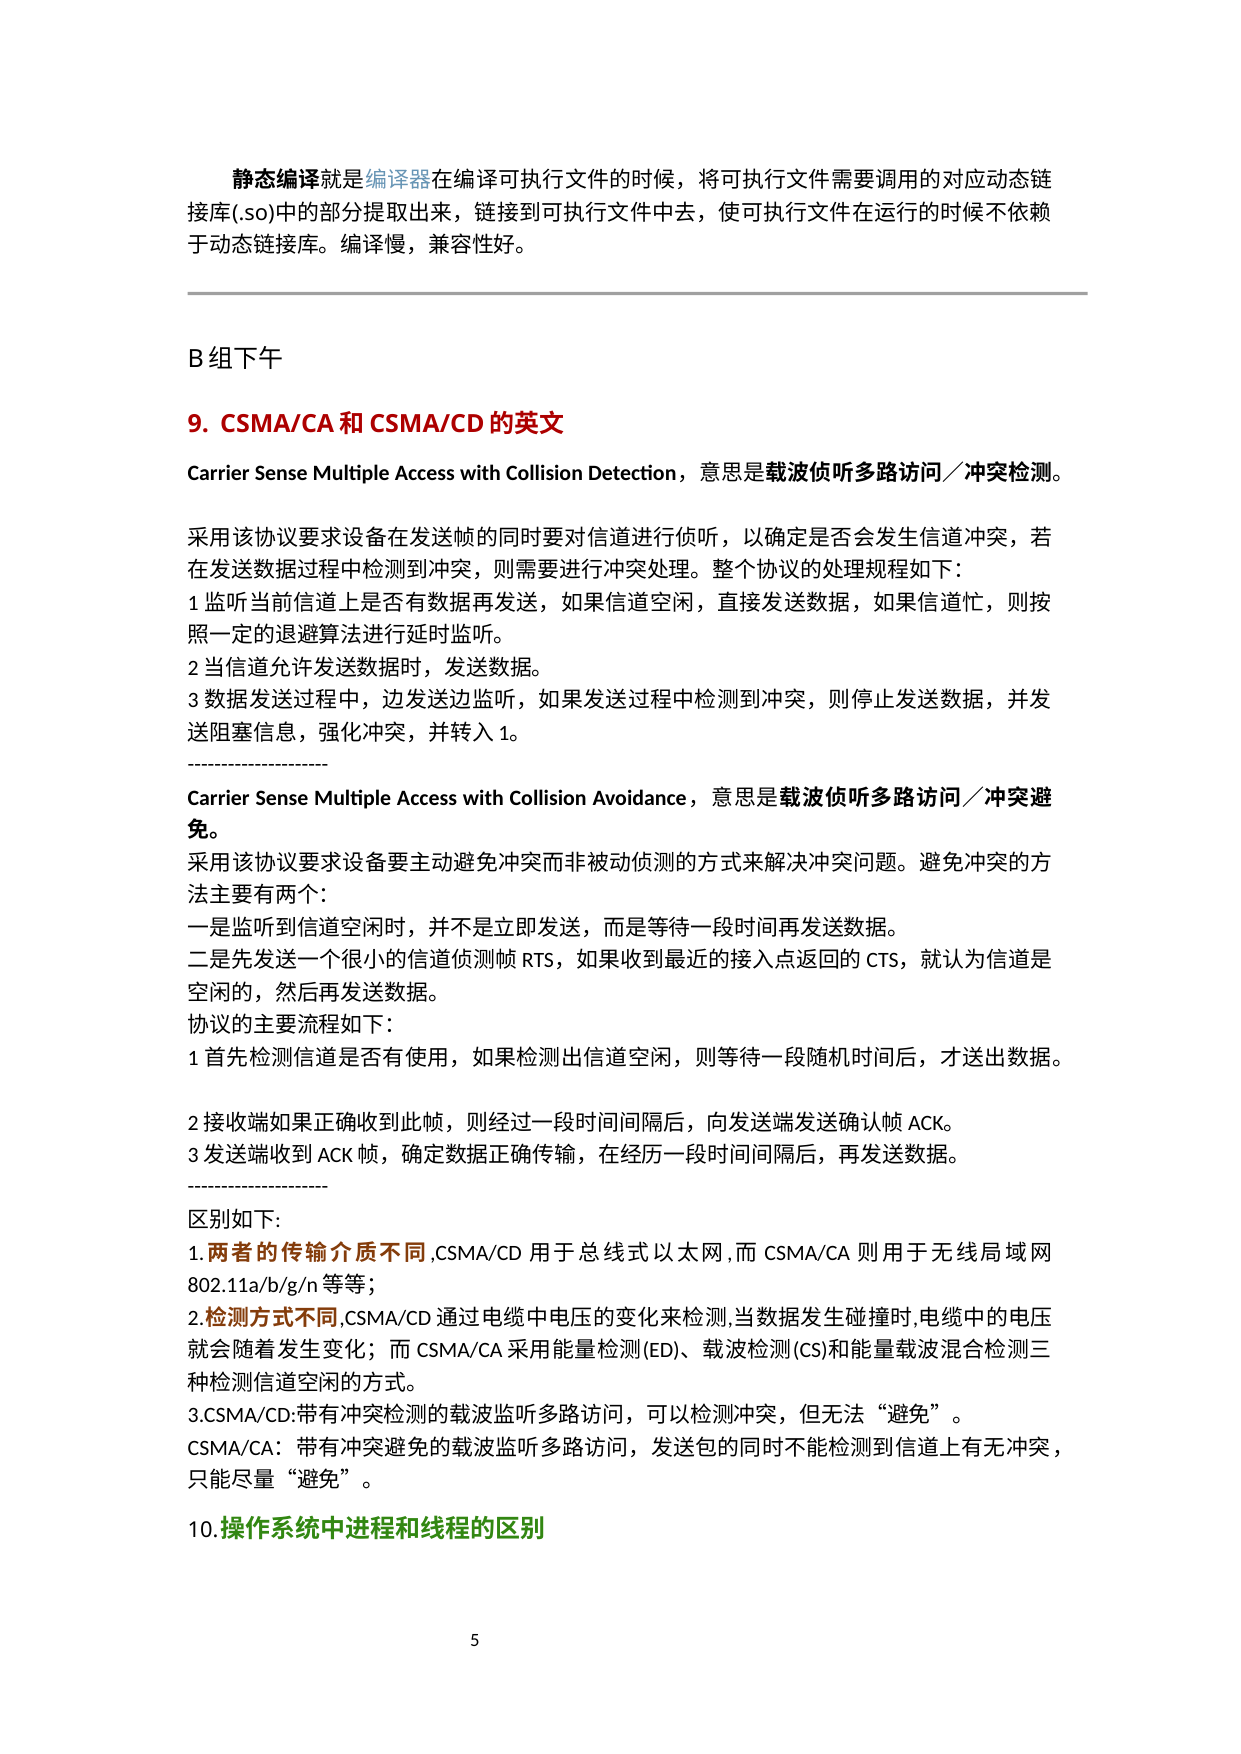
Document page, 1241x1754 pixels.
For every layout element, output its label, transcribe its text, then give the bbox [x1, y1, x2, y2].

text 2 当信道允许发送数据时，发送数据。 [187, 649, 1053, 682]
text --------------------- [187, 747, 1053, 779]
text B组下午 [187, 324, 1053, 389]
text 1.两者的传输介质不同,CSMA/CD用于总线式以太网,而CSMA/CA则用于无线局域网802.11a/b/g/n等等； [187, 1234, 1053, 1299]
text 1 首先检测信道是否有使用，如果检测出信道空闲，则等待一段随机时间后，才送出数据。 [187, 1039, 1053, 1104]
text 采用该协议要求设备在发送帧的同时要对信道进行侦听，以确定是否会发生信道冲突，若在发送数据过程中检测到冲突，则需要进行冲突处理。整个协议的处理规程如下： [187, 519, 1053, 584]
text 区别如下: [187, 1202, 1053, 1234]
text 2 接收端如果正确收到此帧，则经过一段时间间隔后，向发送端发送确认帧ACK。 [187, 1104, 1053, 1137]
list 操作系统中进程和线程的区别 [187, 1494, 1053, 1559]
text 静态编译就是编译器在编译可执行文件的时候，将可执行文件需要调用的对应动态链接库(.so)中的部分提取出来，链接到可执行文件中去，使可执行文件在运行的时候不依赖于动态链接库。编译慢，兼容性好。 [187, 162, 1053, 259]
text Carrier Sense Multiple Access with Collision Avoidance，意思是载波侦听多路访问／冲突避免。 [187, 779, 1053, 844]
text 协议的主要流程如下： [187, 1007, 1053, 1039]
text 2.检测方式不同,CSMA/CD通过电缆中电压的变化来检测,当数据发生碰撞时,电缆中的电压就会随着发生变化；而CSMA/CA采用能量检测(ED)、载波检测(CS)和能量载波混合检测三种检测信道空闲的方式。 [187, 1299, 1053, 1397]
text 二是先发送一个很小的信道侦测帧RTS，如果收到最近的接入点返回的CTS，就认为信道是空闲的，然后再发送数据。 [187, 942, 1053, 1007]
text 一是监听到信道空闲时，并不是立即发送，而是等待一段时间再发送数据。 [187, 909, 1053, 942]
list CSMA/CA和CSMA/CD的英文 [187, 389, 1053, 454]
text 3 发送端收到ACK帧，确定数据正确传输，在经历一段时间间隔后，再发送数据。 [187, 1137, 1053, 1169]
text --------------------- [187, 1169, 1053, 1202]
text CSMA/CA：带有冲突避免的载波监听多路访问，发送包的同时不能检测到信道上有无冲突，只能尽量“避免”。 [187, 1429, 1053, 1494]
text 3 数据发送过程中，边发送边监听，如果发送过程中检测到冲突，则停止发送数据，并发送阻塞信息，强化冲突，并转入1。 [187, 682, 1053, 747]
text 3.CSMA/CD:带有冲突检测的载波监听多路访问，可以检测冲突，但无法“避免”。 [187, 1397, 1053, 1429]
text 采用该协议要求设备要主动避免冲突而非被动侦测的方式来解决冲突问题。避免冲突的方法主要有两个： [187, 844, 1053, 909]
text Carrier Sense Multiple Access with Collision Detection，意思是载波侦听多路访问／冲突检测。 [187, 454, 1053, 519]
text 1 监听当前信道上是否有数据再发送，如果信道空闲，直接发送数据，如果信道忙，则按照一定的退避算法进行延时监听。 [187, 584, 1053, 649]
